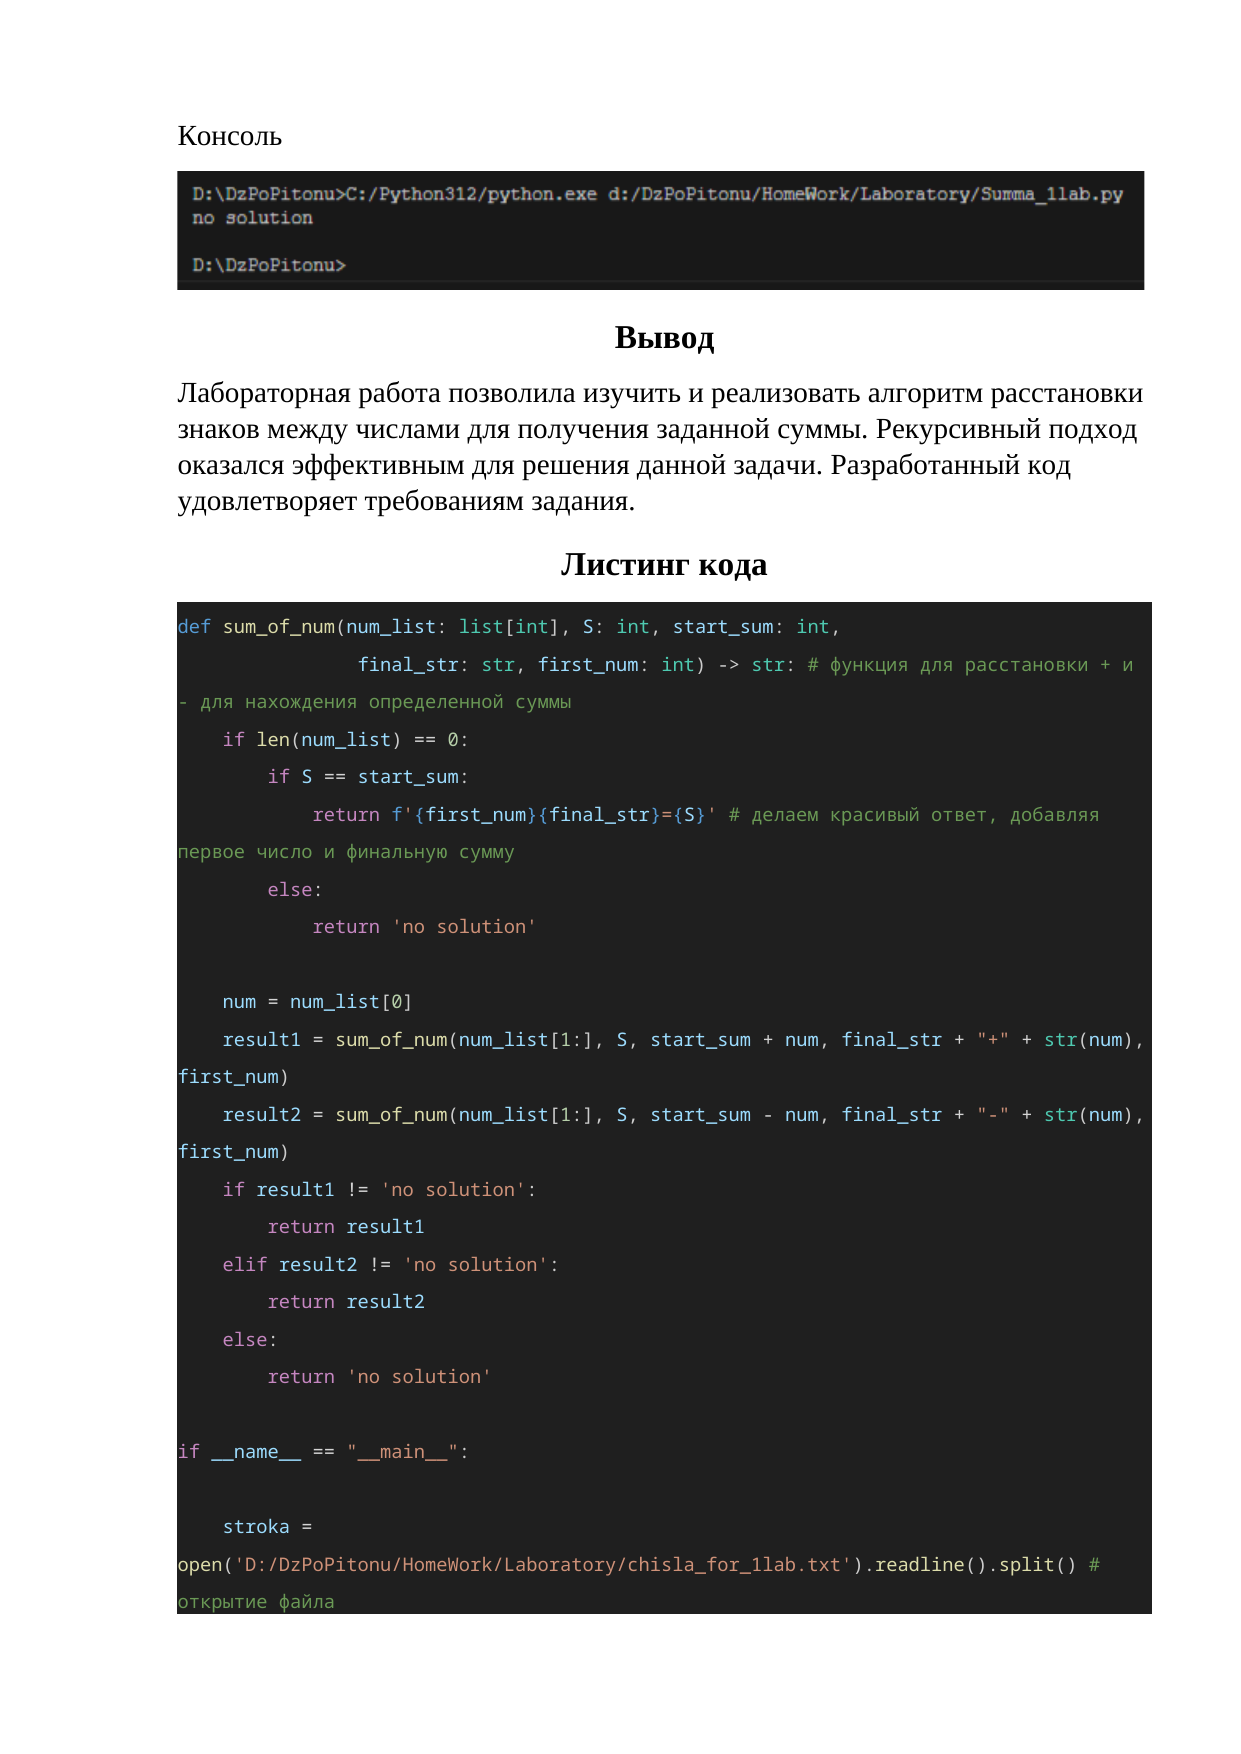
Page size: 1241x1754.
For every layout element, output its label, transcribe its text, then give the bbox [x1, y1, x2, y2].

text Консоль [177, 118, 1152, 152]
text num = num_list[0] [177, 977, 1152, 1014]
text result1 = sum_of_num(num_list[1:], S, start_sum + num, final_str + "+" + str(num), first_num) [177, 1014, 1152, 1089]
text if len(num_list) == 0: [177, 714, 1152, 752]
text return result1 [177, 1202, 1152, 1239]
text stroka = open('D:/DzPoPitonu/HomeWork/Laboratory/chisla_for_1lab.txt').readline().split() # открытие файла [177, 1502, 1152, 1614]
text elif result2 != 'no solution': [177, 1239, 1152, 1277]
text else: [177, 864, 1152, 902]
text if result1 != 'no solution': [177, 1164, 1152, 1202]
subtitle Листинг кода [177, 544, 1152, 583]
subtitle Вывод [177, 317, 1152, 356]
text if __name__ == "__main__": [177, 1427, 1152, 1464]
text def sum_of_num(num_list: list[int], S: int, start_sum: int, [177, 602, 1152, 639]
text return f'{first_num}{final_str}={S}' # делаем красивый ответ, добавляя первое число и финальную сумму [177, 789, 1152, 864]
text else: [177, 1314, 1152, 1352]
text Лабораторная работа позволила изучить и реализовать алгоритм расстановки знаков между числами для получения заданной суммы. Рекурсивный подход оказался эффективным для решения данной задачи. Разработанный код удовлетворяет требованиям задания. [177, 375, 1152, 517]
text return result2 [177, 1277, 1152, 1314]
text return 'no solution' [177, 1352, 1152, 1389]
picture [177, 171, 1145, 290]
text return 'no solution' [177, 902, 1152, 939]
text result2 = sum_of_num(num_list[1:], S, start_sum - num, final_str + "-" + str(num), first_num) [177, 1089, 1152, 1164]
text if S == start_sum: [177, 752, 1152, 789]
text final_str: str, first_num: int) -> str: # функция для расстановки + и - для нахождения определенной суммы [177, 639, 1152, 714]
